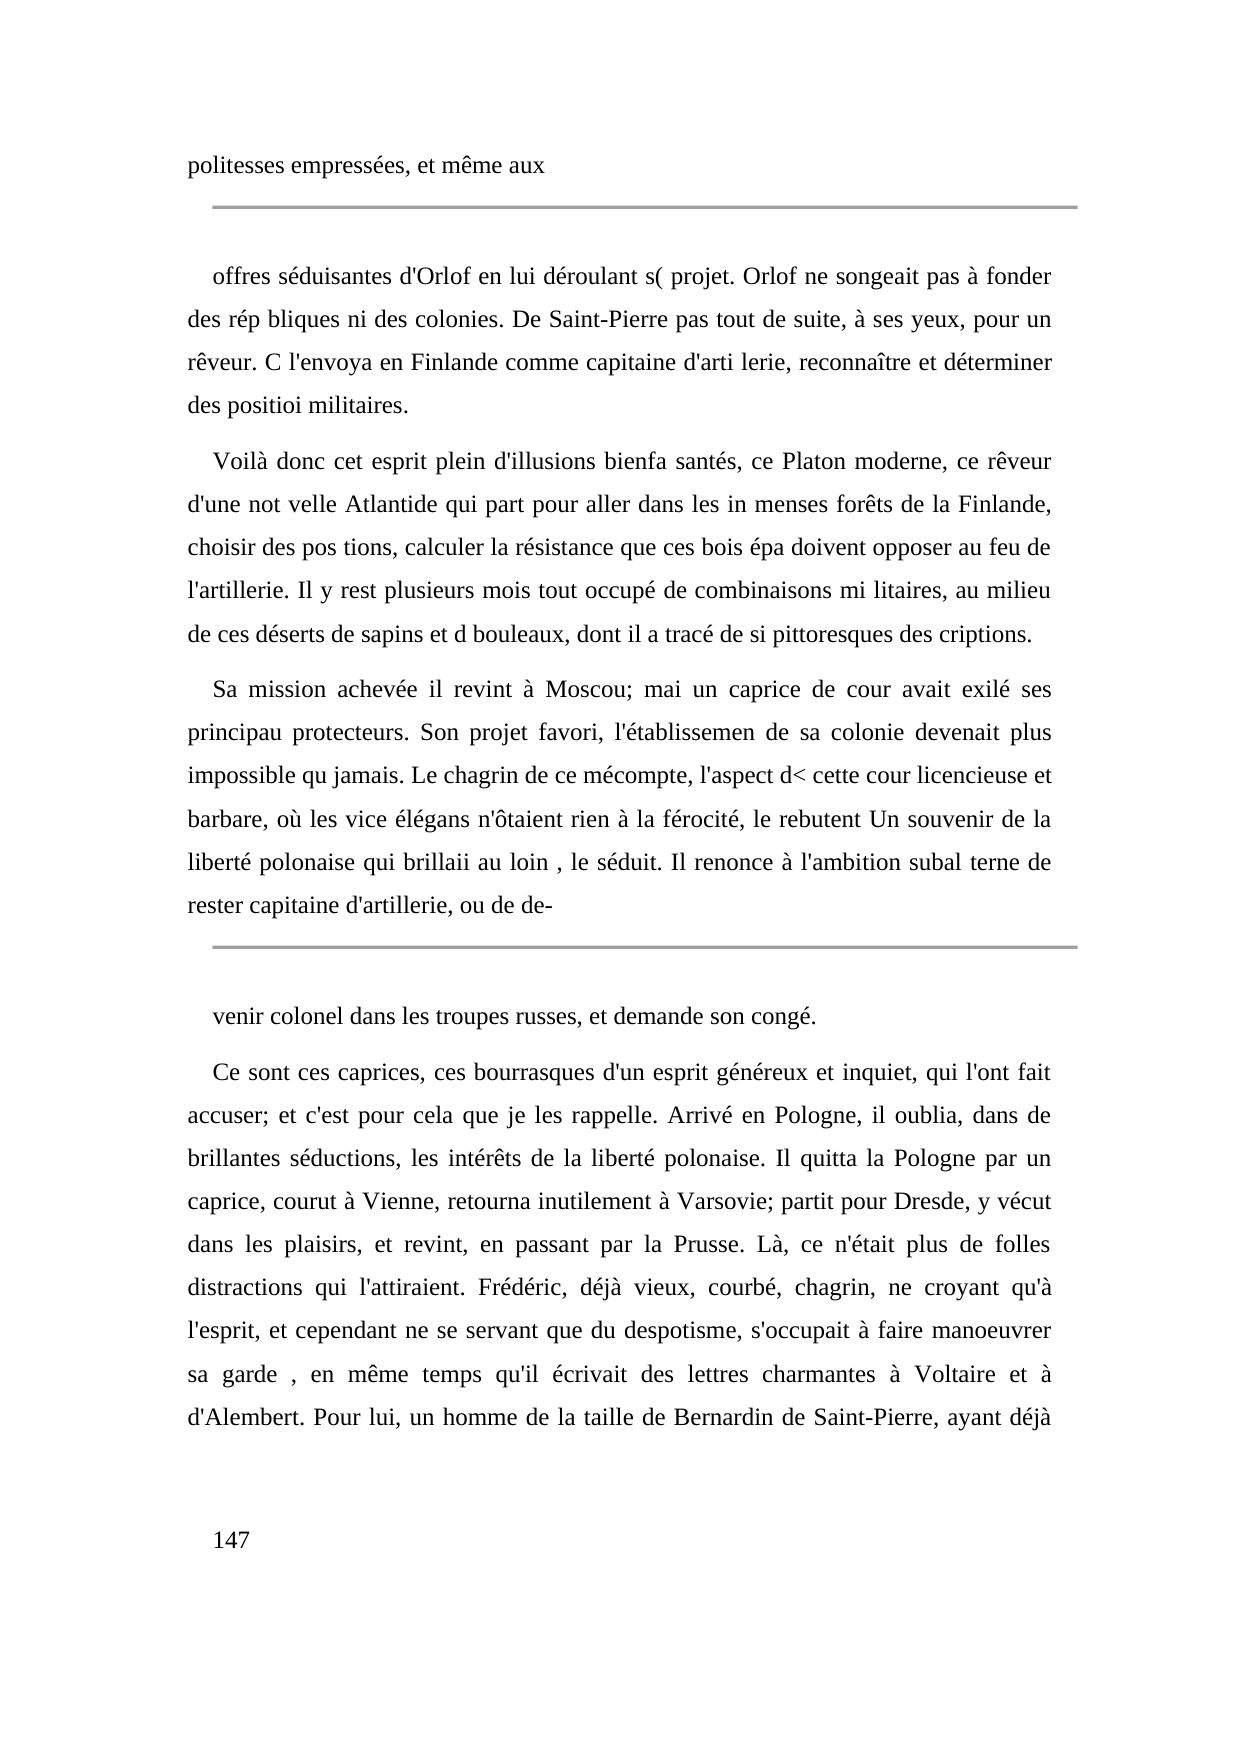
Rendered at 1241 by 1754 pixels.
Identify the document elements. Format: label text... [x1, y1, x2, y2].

text Voilà donc cet esprit plein d'illusions bienfa santés, ce Platon moderne, ce rêveur d'une not velle Atlantide qui part pour aller dans les in menses forêts de la Finlande, choisir des pos tions, calculer la résistance que ces bois épa doivent opposer au feu de l'artillerie. Il y rest plusieurs mois tout occupé de combinaisons mi litaires, au milieu de ces déserts de sapins et d bouleaux, dont il a tracé de si pittoresques des criptions. [187, 446, 1053, 647]
text Sa mission achevée il revint à Moscou; mai un caprice de cour avait exilé ses principau protecteurs. Son projet favori, l'établissemen de sa colonie devenait plus impossible qu jamais. Le chagrin de ce mécompte, l'aspect d< cette cour licencieuse et barbare, où les vice élégans n'ôtaient rien à la férocité, le rebutent Un souvenir de la liberté polonaise qui brillaii au loin , le séduit. Il renonce à l'ambition subal terne de rester capitaine d'artillerie, ou de de- [187, 674, 1053, 919]
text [187, 150, 1053, 179]
text venir colonel dans les troupes russes, et demande son congé. [187, 1001, 1053, 1030]
text offres séduisantes d'Orlof en lui déroulant s( projet. Orlof ne songeait pas à fonder des rép bliques ni des colonies. De Saint-Pierre pas tout de suite, à ses yeux, pour un rêveur. C l'envoya en Finlande comme capitaine d'arti lerie, reconnaître et déterminer des positioi militaires. [187, 261, 1053, 419]
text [187, 1057, 1053, 1431]
